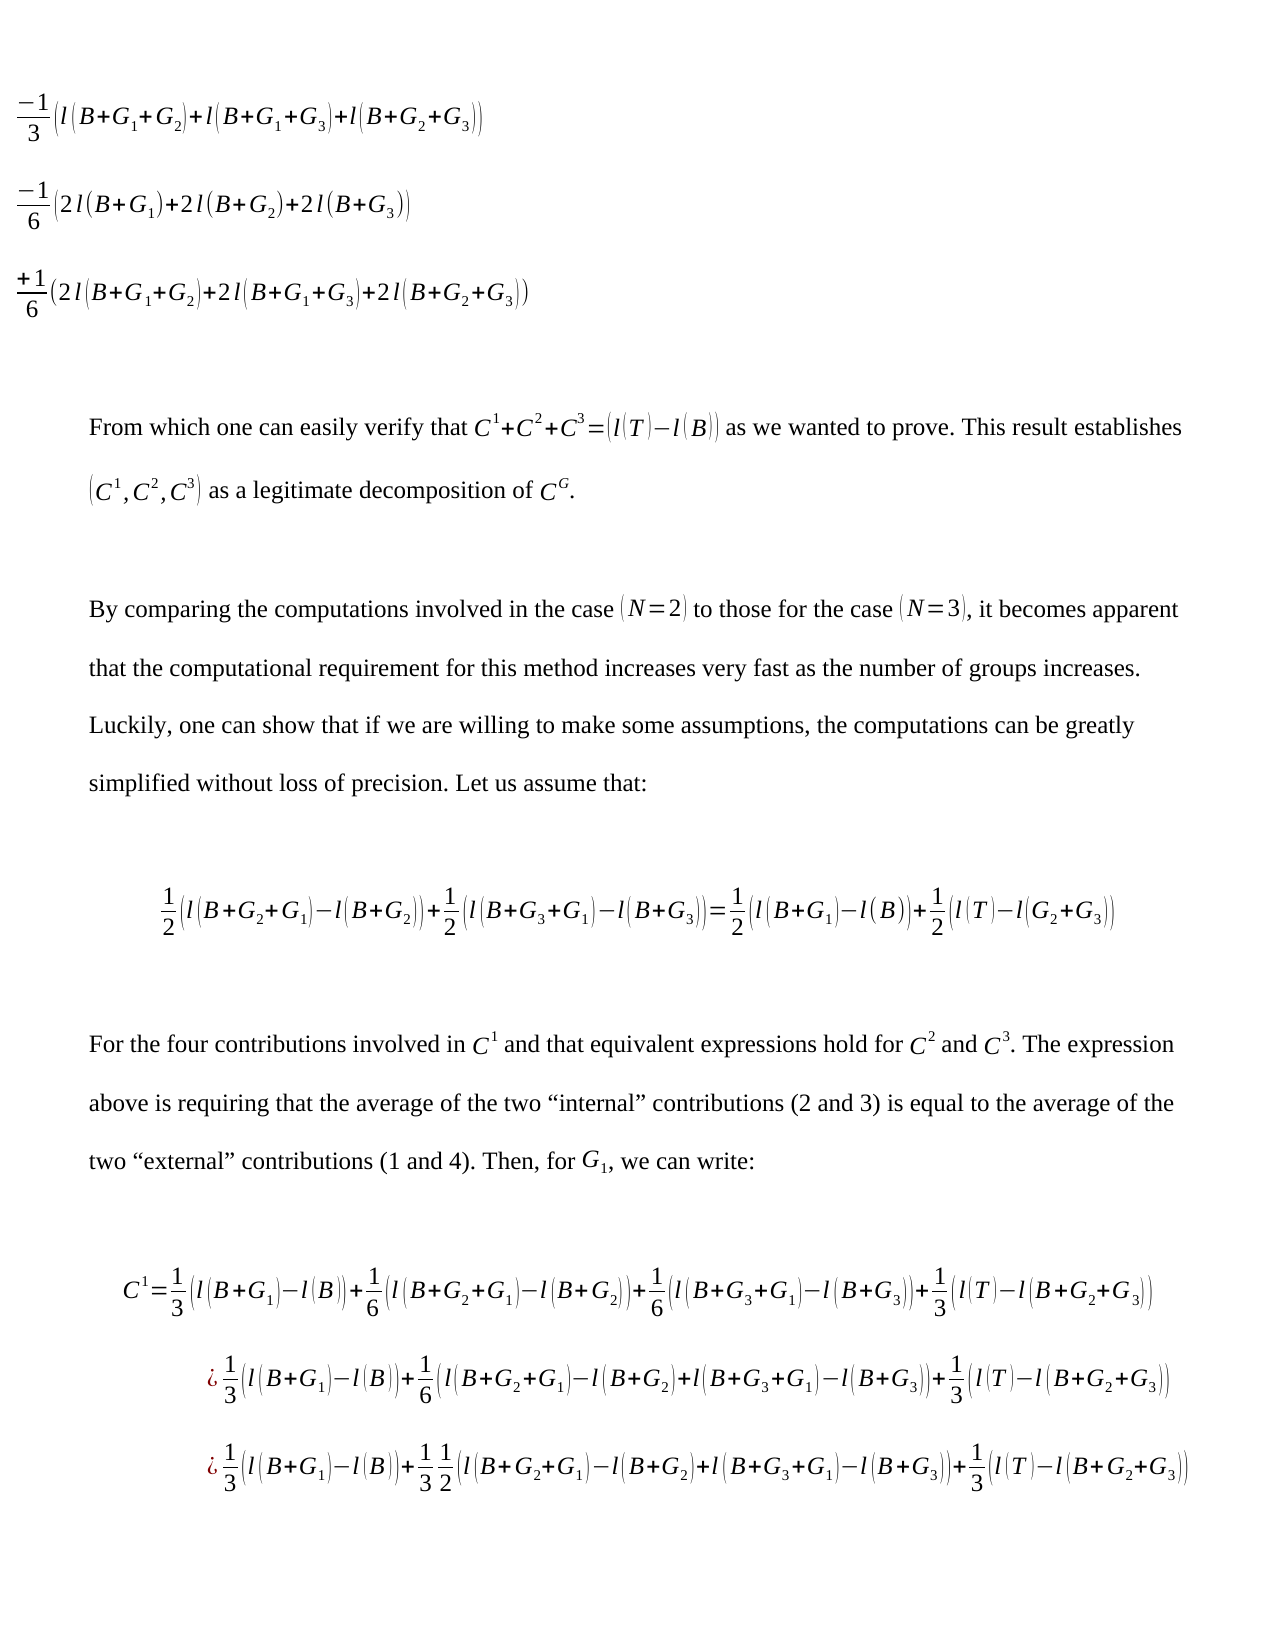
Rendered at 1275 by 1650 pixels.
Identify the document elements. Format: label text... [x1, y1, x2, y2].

text For the four contributions involved in and that equivalent expressions hold for and . The expression above is requiring that the average of the two “internal” contributions (2 and 3) is equal to the average of the two “external” contributions (1 and 4). Then, for , we can write: [89, 1028, 1186, 1177]
text By comparing the computations involved in the case to those for the case , it becomes apparent that the computational requirement for this method increases very fast as the number of groups increases. Luckily, one can show that if we are willing to make some assumptions, the computations can be greatly simplified without loss of precision. Let us assume that: [89, 593, 1186, 796]
text From which one can easily verify that as we wanted to prove. This result establishes as a legitimate decomposition of . [89, 409, 1186, 507]
